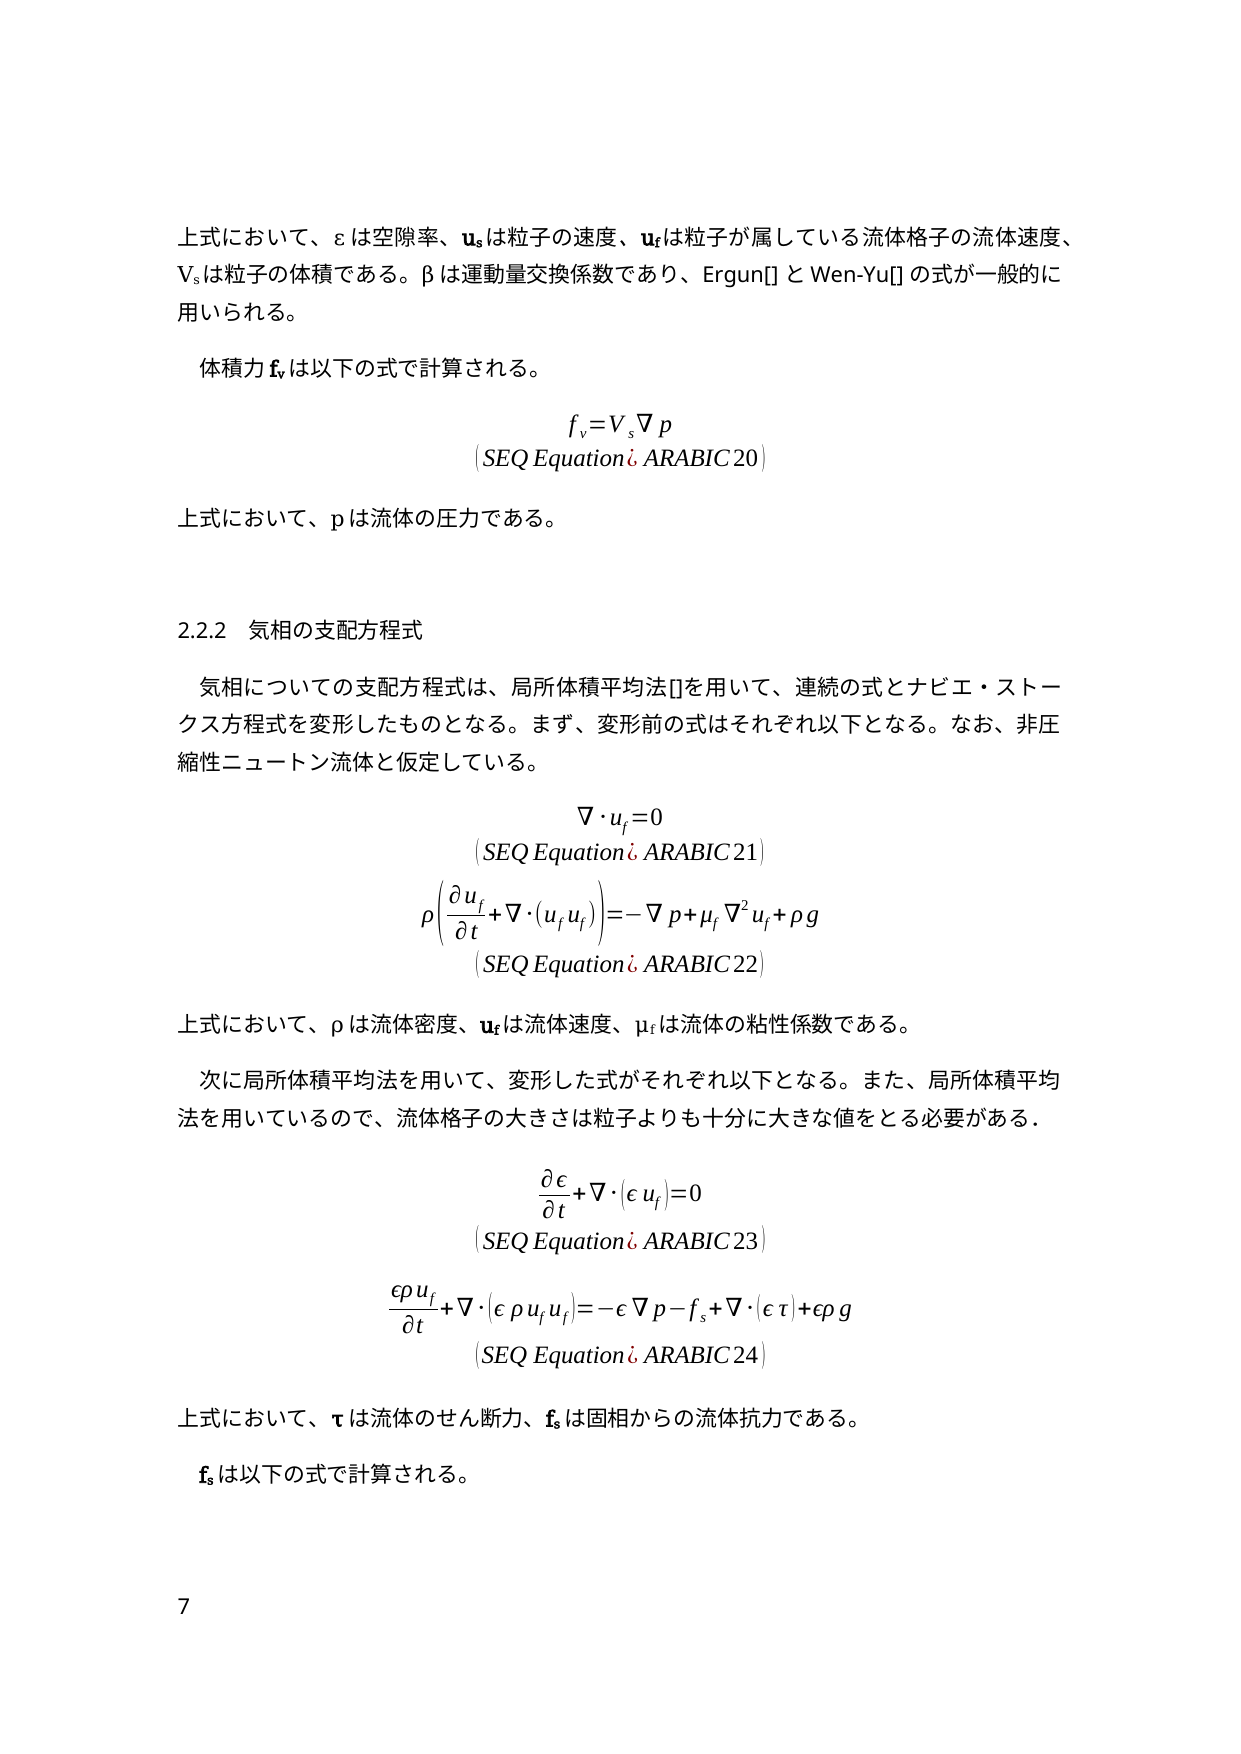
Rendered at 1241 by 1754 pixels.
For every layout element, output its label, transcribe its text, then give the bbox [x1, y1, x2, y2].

text 上式において、εは空隙率、usは粒子の速度、ufは粒子が属している流体格子の流体速度、Vsは粒子の体積である。βは運動量交換係数であり、Ergun[6] とWen-Yu[7] の式が一般的に用いられる。 [177, 217, 1063, 329]
text 体積力fv は以下の式で計算される。 [177, 348, 1063, 386]
text 上式において、ρは流体密度、uf は流体速度、μf は流体の粘性係数である。 [177, 1004, 1063, 1042]
text 気相についての支配方程式は、局所体積平均法[8]を用いて、連続の式とナビエ・ストークス方程式を変形したものとなる。まず、変形前の式はそれぞれ以下となる。なお、非圧縮性ニュートン流体と仮定している。 [177, 667, 1063, 779]
text 次に局所体積平均法を用いて、変形した式がそれぞれ以下となる。また、局所体積平均法を用いているので、流体格子の大きさは粒子よりも十分に大きな値をとる必要がある． [177, 1061, 1063, 1136]
subtitle 2.2.2 気相の支配方程式 [177, 611, 1041, 648]
text 上式において、τは流体のせん断力、fs は固相からの流体抗力である。 [177, 1398, 1063, 1436]
text fs は以下の式で計算される。 [177, 1454, 1063, 1492]
text 上式において、pは流体の圧力である。 [177, 498, 1063, 536]
